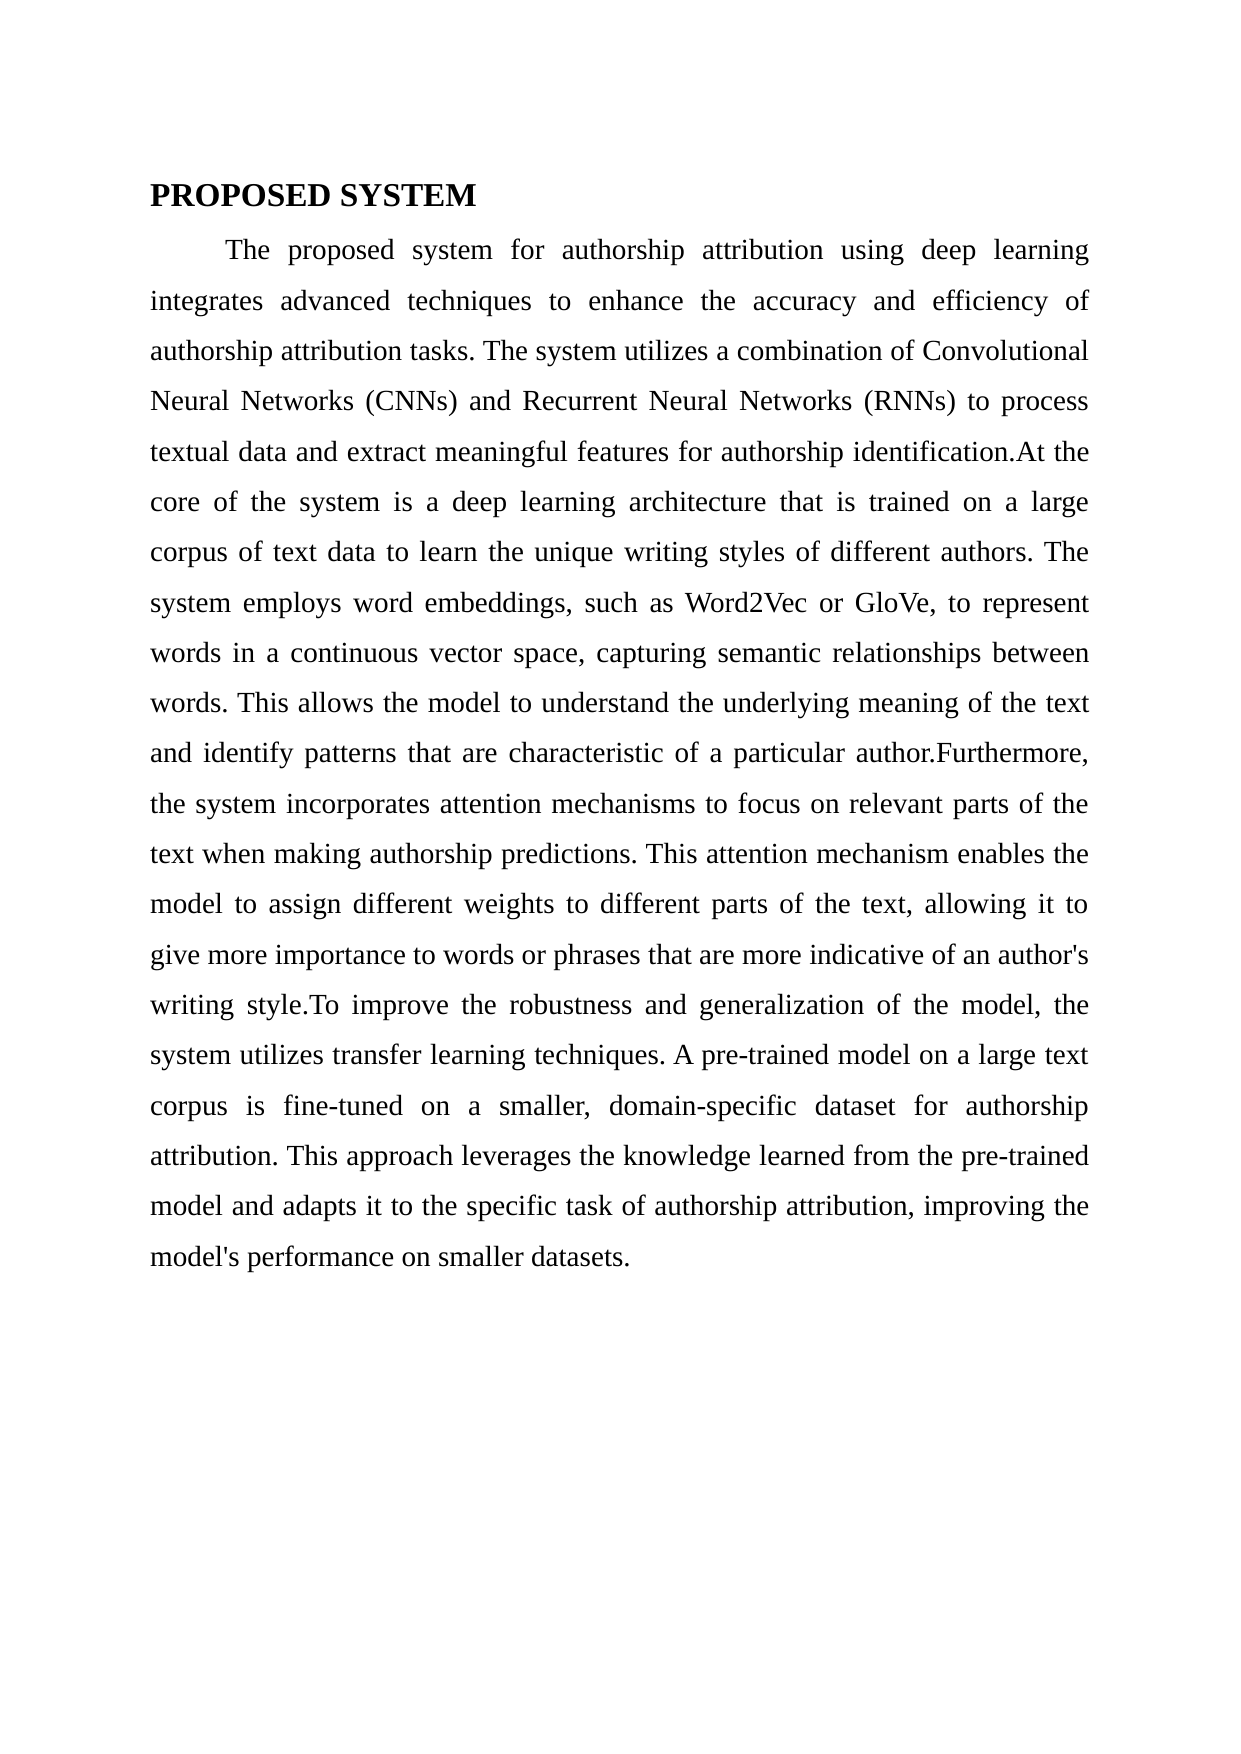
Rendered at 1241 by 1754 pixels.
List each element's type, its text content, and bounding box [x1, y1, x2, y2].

text The proposed system for authorship attribution using deep learning integrates advanced techniques to enhance the accuracy and efficiency of authorship attribution tasks. The system utilizes a combination of Convolutional Neural Networks (CNNs) and Recurrent Neural Networks (RNNs) to process textual data and extract meaningful features for authorship identification.At the core of the system is a deep learning architecture that is trained on a large corpus of text data to learn the unique writing styles of different authors. The system employs word embeddings, such as Word2Vec or GloVe, to represent words in a continuous vector space, capturing semantic relationships between words. This allows the model to understand the underlying meaning of the text and identify patterns that are characteristic of a particular author.Furthermore, the system incorporates attention mechanisms to focus on relevant parts of the text when making authorship predictions. This attention mechanism enables the model to assign different weights to different parts of the text, allowing it to give more importance to words or phrases that are more indicative of an author's writing style.To improve the robustness and generalization of the model, the system utilizes transfer learning techniques. A pre-trained model on a large text corpus is fine-tuned on a smaller, domain-specific dataset for authorship attribution. This approach leverages the knowledge learned from the pre-trained model and adapts it to the specific task of authorship attribution, improving the model's performance on smaller datasets. [150, 232, 1090, 1272]
subtitle PROPOSED SYSTEM [150, 175, 1090, 213]
